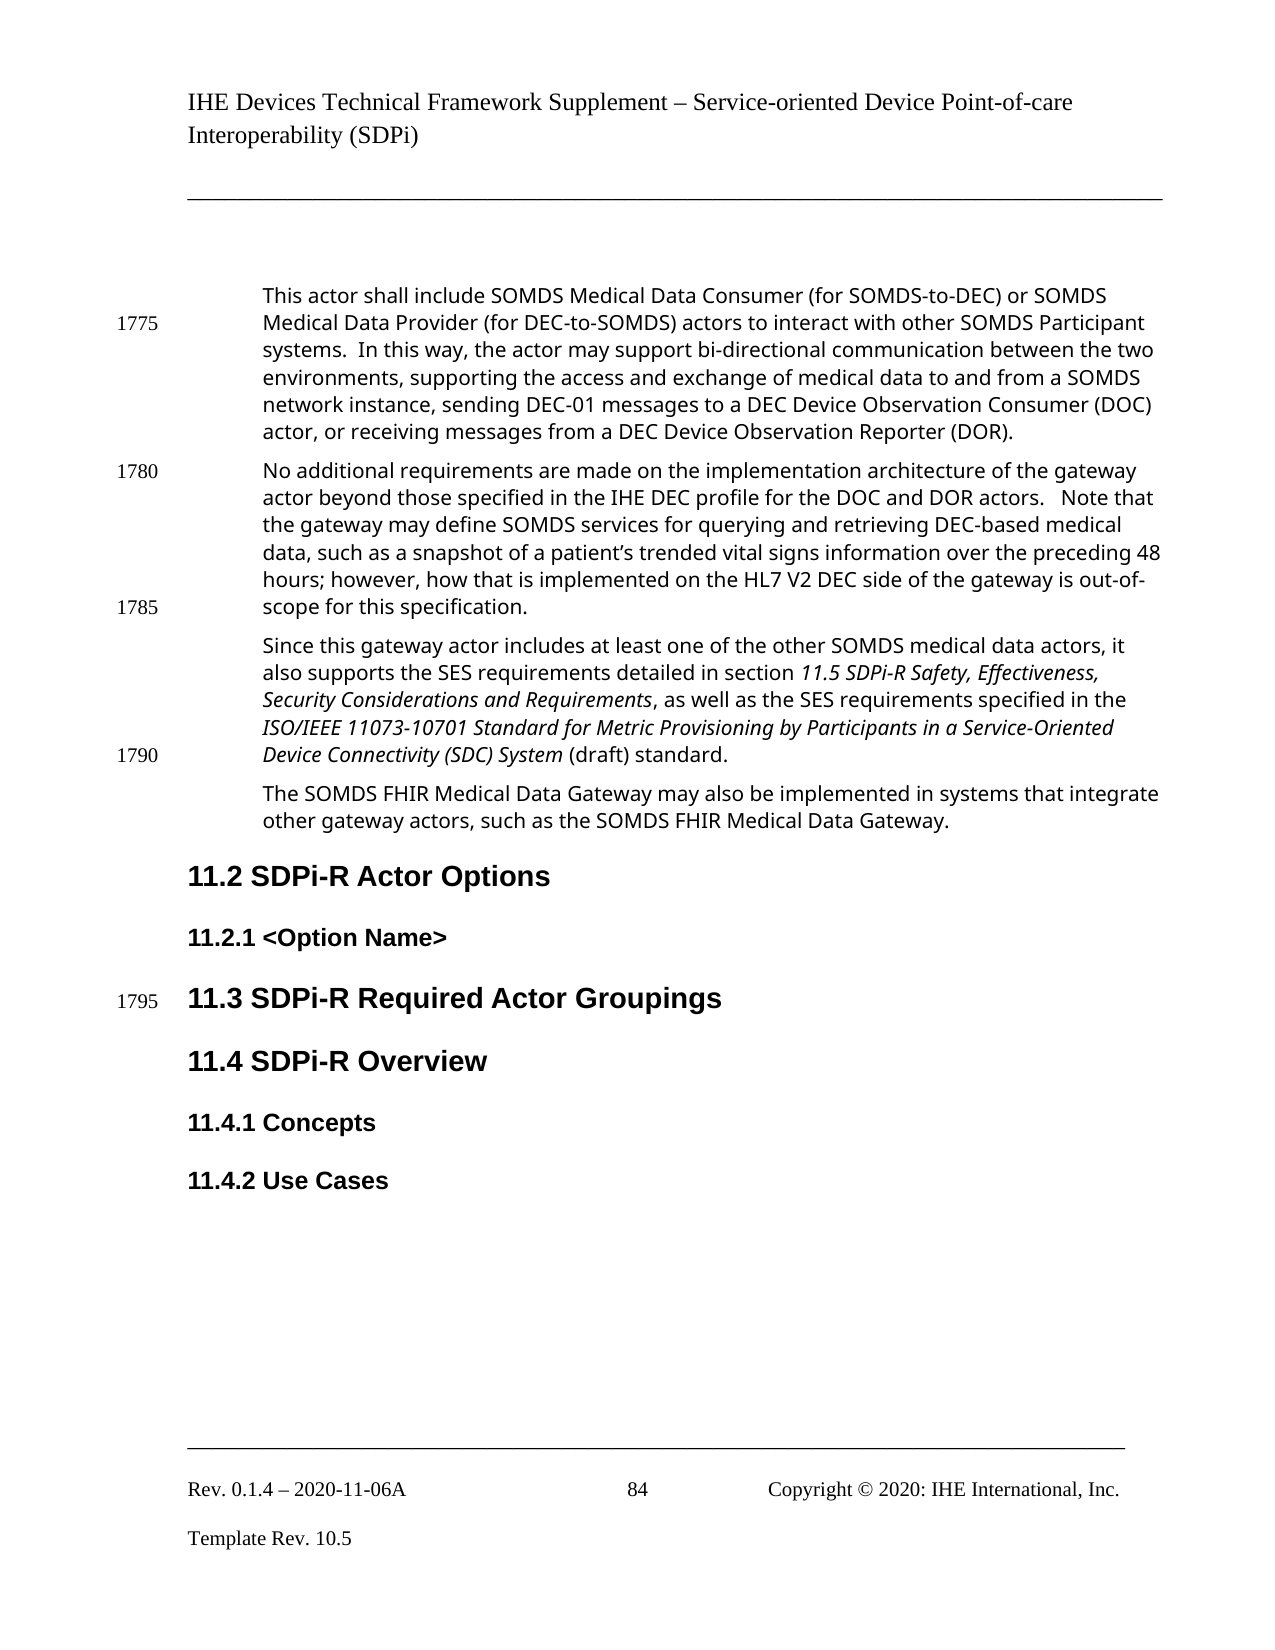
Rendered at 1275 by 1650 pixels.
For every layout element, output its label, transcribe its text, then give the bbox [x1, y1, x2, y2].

text Since this gateway actor includes at least one of the other SOMDS medical data actors, it also supports the SES requirements detailed in section 11.5 SDPi-R Safety, Effectiveness, Security Considerations and Requirements, as well as the SES requirements specified in the ISO/IEEE 11073-10701 Standard for Metric Provisioning by Participants in a Service-Oriented Device Connectivity (SDC) System (draft) standard. [262, 632, 1162, 767]
subtitle 11.4 SDPi-R Overview [187, 1044, 1162, 1078]
subtitle 11.2.1 <Option Name> [187, 923, 1162, 951]
subtitle 11.4.2 Use Cases [187, 1166, 1162, 1194]
subtitle 11.2 SDPi-R Actor Options [187, 859, 1162, 893]
text This actor shall include SOMDS Medical Data Consumer (for SOMDS-to-DEC) or SOMDS Medical Data Provider (for DEC-to-SOMDS) actors to interact with other SOMDS Participant systems. In this way, the actor may support bi-directional communication between the two environments, supporting the access and exchange of medical data to and from a SOMDS network instance, sending DEC-01 messages to a DEC Device Observation Consumer (DOC) actor, or receiving messages from a DEC Device Observation Reporter (DOR). [262, 282, 1162, 444]
subtitle 11.3 SDPi-R Required Actor Groupings [187, 981, 1162, 1014]
text The SOMDS FHIR Medical Data Gateway may also be implemented in systems that integrate other gateway actors, such as the SOMDS FHIR Medical Data Gateway. [262, 780, 1162, 834]
subtitle 11.4.1 Concepts [187, 1108, 1162, 1137]
text No additional requirements are made on the implementation architecture of the gateway actor beyond those specified in the IHE DEC profile for the DOC and DOR actors. Note that the gateway may define SOMDS services for querying and retrieving DEC-based medical data, such as a snapshot of a patient’s trended vital signs information over the preceding 48 hours; however, how that is implemented on the HL7 V2 DEC side of the gateway is out-of-scope for this specification. [262, 457, 1162, 619]
